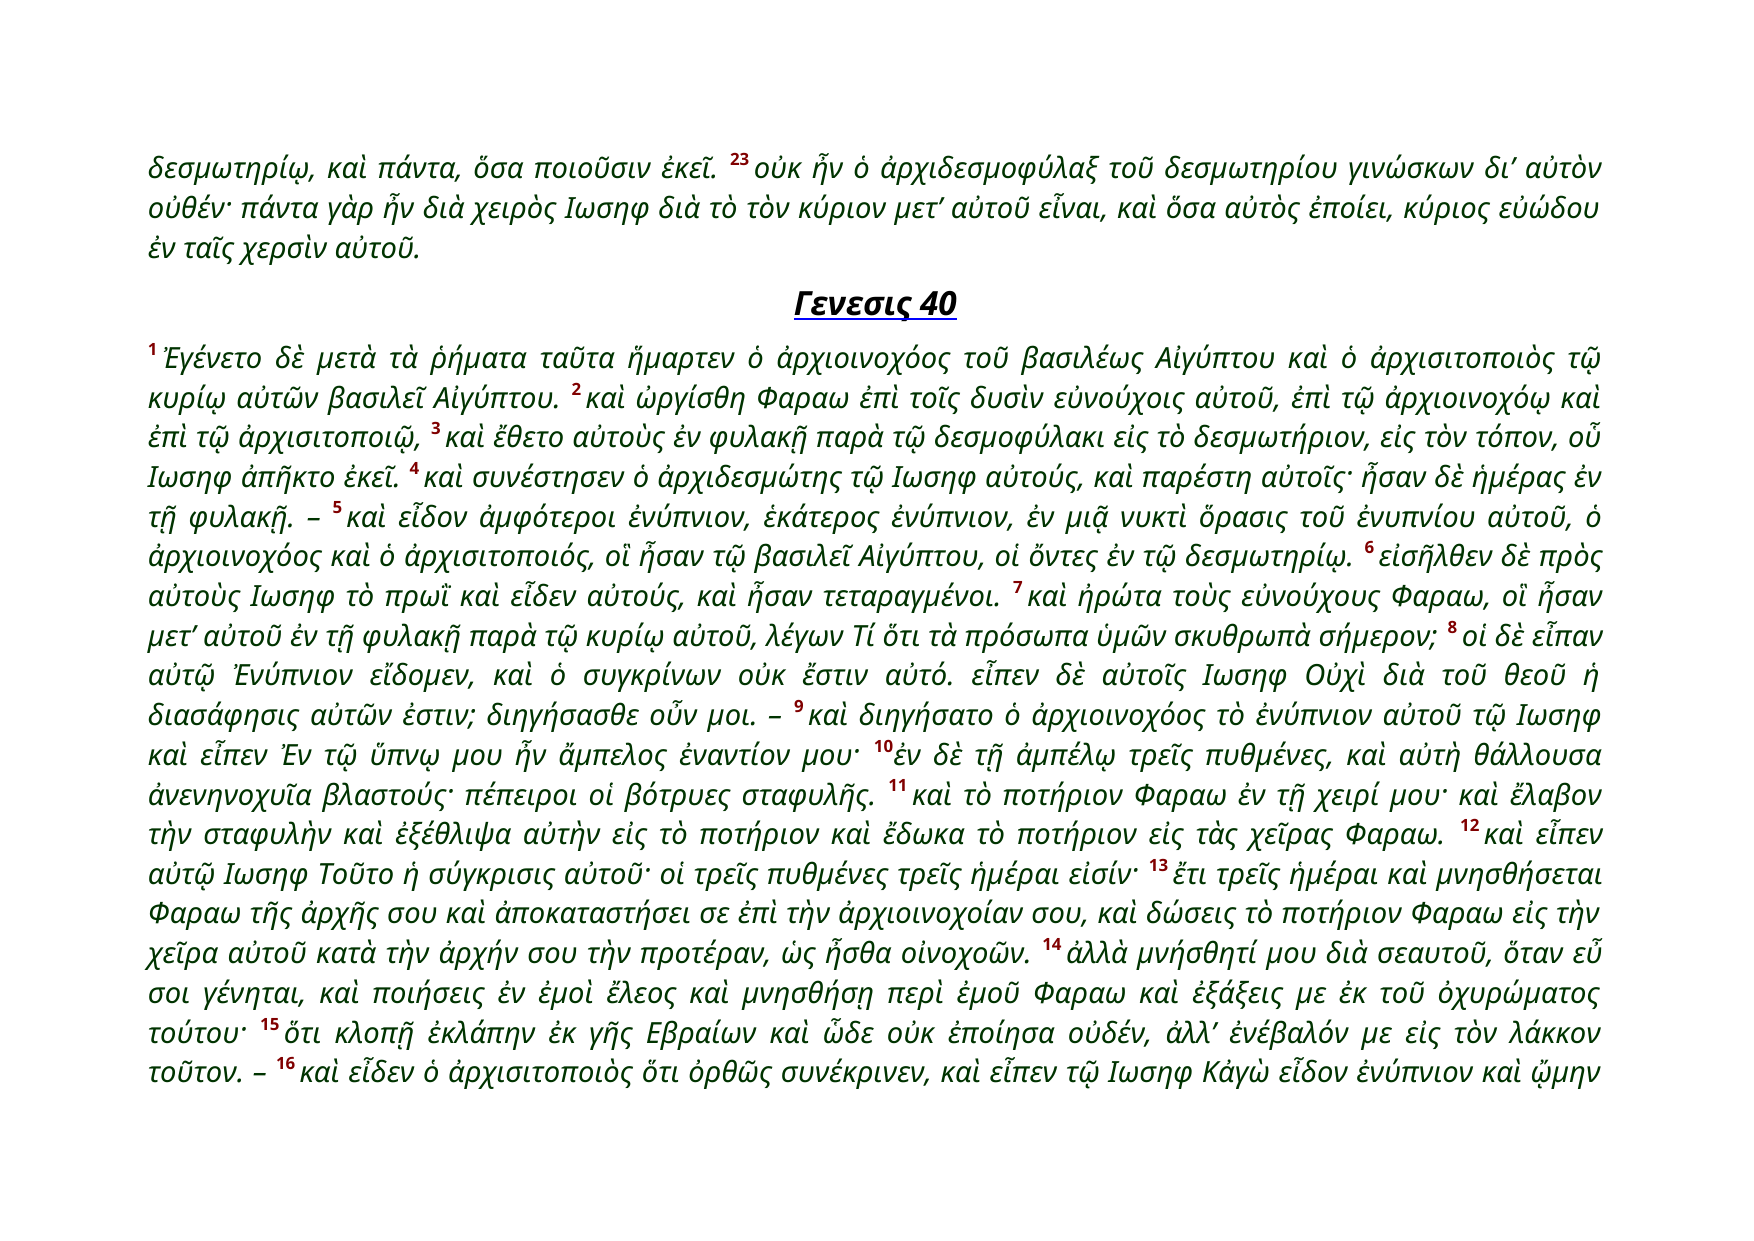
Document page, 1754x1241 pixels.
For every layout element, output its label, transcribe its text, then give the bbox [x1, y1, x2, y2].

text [148, 337, 1606, 1091]
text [148, 148, 1606, 267]
text Γενεσις 40 [148, 279, 1606, 325]
